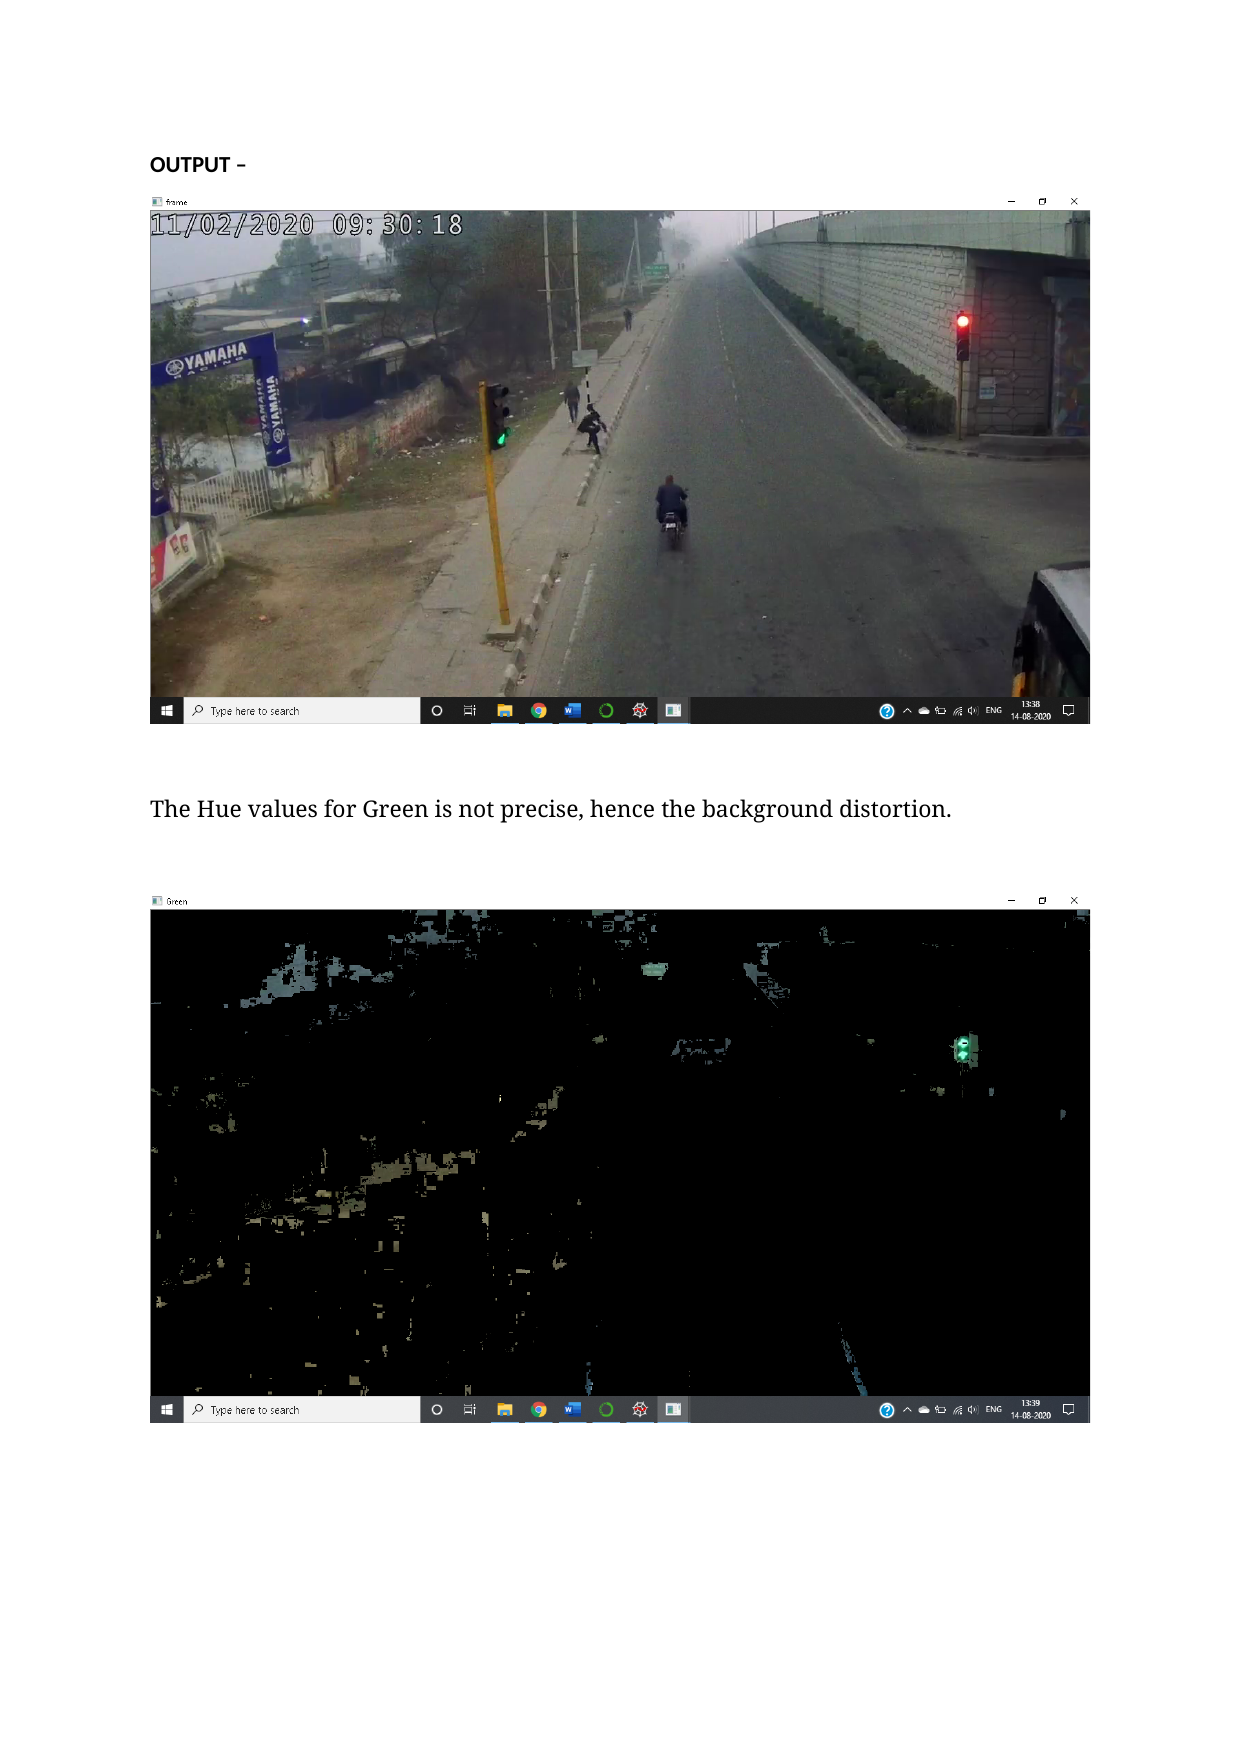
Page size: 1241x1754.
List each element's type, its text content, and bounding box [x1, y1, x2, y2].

picture [150, 196, 1091, 724]
text OUTPUT – [150, 150, 1090, 178]
picture [150, 893, 1091, 1423]
text The Hue values for Green is not precise, hence the background distortion. [150, 793, 1090, 824]
